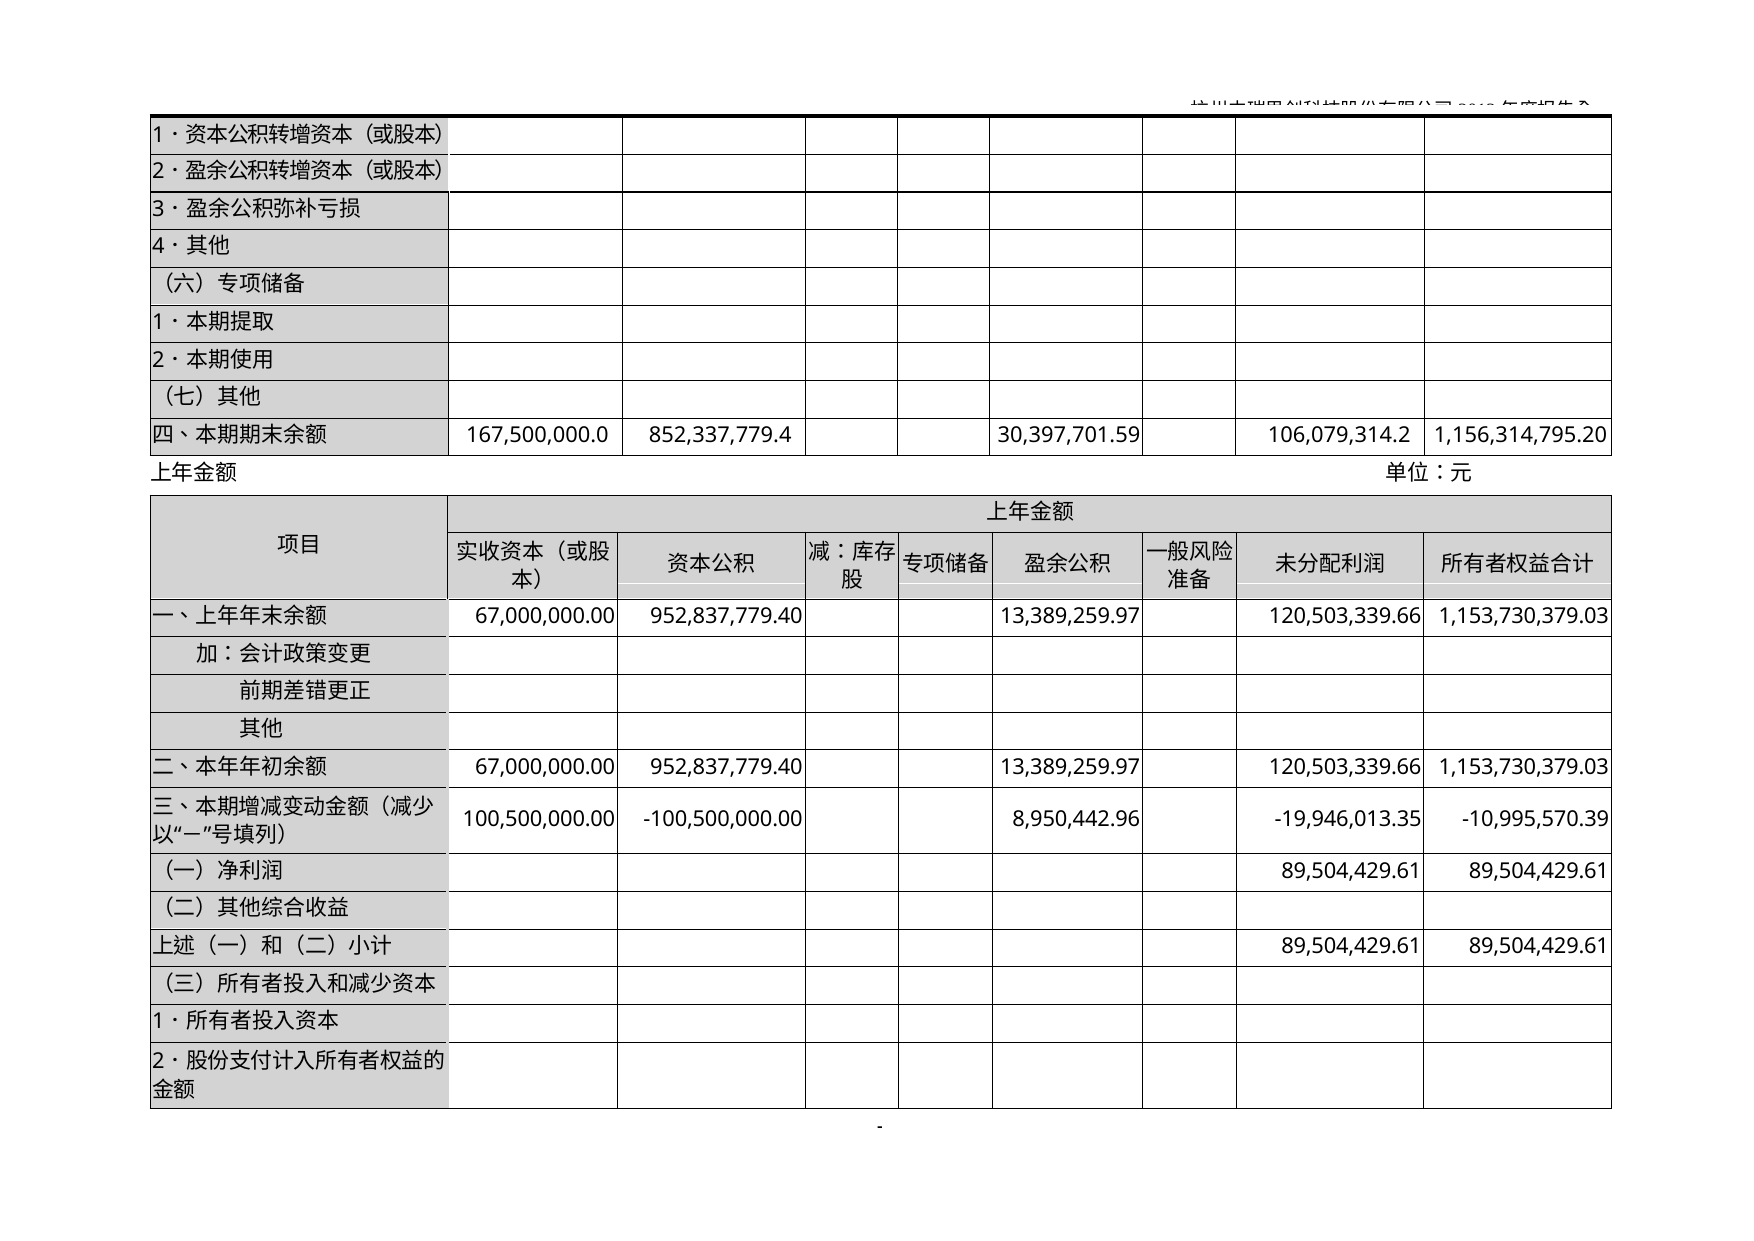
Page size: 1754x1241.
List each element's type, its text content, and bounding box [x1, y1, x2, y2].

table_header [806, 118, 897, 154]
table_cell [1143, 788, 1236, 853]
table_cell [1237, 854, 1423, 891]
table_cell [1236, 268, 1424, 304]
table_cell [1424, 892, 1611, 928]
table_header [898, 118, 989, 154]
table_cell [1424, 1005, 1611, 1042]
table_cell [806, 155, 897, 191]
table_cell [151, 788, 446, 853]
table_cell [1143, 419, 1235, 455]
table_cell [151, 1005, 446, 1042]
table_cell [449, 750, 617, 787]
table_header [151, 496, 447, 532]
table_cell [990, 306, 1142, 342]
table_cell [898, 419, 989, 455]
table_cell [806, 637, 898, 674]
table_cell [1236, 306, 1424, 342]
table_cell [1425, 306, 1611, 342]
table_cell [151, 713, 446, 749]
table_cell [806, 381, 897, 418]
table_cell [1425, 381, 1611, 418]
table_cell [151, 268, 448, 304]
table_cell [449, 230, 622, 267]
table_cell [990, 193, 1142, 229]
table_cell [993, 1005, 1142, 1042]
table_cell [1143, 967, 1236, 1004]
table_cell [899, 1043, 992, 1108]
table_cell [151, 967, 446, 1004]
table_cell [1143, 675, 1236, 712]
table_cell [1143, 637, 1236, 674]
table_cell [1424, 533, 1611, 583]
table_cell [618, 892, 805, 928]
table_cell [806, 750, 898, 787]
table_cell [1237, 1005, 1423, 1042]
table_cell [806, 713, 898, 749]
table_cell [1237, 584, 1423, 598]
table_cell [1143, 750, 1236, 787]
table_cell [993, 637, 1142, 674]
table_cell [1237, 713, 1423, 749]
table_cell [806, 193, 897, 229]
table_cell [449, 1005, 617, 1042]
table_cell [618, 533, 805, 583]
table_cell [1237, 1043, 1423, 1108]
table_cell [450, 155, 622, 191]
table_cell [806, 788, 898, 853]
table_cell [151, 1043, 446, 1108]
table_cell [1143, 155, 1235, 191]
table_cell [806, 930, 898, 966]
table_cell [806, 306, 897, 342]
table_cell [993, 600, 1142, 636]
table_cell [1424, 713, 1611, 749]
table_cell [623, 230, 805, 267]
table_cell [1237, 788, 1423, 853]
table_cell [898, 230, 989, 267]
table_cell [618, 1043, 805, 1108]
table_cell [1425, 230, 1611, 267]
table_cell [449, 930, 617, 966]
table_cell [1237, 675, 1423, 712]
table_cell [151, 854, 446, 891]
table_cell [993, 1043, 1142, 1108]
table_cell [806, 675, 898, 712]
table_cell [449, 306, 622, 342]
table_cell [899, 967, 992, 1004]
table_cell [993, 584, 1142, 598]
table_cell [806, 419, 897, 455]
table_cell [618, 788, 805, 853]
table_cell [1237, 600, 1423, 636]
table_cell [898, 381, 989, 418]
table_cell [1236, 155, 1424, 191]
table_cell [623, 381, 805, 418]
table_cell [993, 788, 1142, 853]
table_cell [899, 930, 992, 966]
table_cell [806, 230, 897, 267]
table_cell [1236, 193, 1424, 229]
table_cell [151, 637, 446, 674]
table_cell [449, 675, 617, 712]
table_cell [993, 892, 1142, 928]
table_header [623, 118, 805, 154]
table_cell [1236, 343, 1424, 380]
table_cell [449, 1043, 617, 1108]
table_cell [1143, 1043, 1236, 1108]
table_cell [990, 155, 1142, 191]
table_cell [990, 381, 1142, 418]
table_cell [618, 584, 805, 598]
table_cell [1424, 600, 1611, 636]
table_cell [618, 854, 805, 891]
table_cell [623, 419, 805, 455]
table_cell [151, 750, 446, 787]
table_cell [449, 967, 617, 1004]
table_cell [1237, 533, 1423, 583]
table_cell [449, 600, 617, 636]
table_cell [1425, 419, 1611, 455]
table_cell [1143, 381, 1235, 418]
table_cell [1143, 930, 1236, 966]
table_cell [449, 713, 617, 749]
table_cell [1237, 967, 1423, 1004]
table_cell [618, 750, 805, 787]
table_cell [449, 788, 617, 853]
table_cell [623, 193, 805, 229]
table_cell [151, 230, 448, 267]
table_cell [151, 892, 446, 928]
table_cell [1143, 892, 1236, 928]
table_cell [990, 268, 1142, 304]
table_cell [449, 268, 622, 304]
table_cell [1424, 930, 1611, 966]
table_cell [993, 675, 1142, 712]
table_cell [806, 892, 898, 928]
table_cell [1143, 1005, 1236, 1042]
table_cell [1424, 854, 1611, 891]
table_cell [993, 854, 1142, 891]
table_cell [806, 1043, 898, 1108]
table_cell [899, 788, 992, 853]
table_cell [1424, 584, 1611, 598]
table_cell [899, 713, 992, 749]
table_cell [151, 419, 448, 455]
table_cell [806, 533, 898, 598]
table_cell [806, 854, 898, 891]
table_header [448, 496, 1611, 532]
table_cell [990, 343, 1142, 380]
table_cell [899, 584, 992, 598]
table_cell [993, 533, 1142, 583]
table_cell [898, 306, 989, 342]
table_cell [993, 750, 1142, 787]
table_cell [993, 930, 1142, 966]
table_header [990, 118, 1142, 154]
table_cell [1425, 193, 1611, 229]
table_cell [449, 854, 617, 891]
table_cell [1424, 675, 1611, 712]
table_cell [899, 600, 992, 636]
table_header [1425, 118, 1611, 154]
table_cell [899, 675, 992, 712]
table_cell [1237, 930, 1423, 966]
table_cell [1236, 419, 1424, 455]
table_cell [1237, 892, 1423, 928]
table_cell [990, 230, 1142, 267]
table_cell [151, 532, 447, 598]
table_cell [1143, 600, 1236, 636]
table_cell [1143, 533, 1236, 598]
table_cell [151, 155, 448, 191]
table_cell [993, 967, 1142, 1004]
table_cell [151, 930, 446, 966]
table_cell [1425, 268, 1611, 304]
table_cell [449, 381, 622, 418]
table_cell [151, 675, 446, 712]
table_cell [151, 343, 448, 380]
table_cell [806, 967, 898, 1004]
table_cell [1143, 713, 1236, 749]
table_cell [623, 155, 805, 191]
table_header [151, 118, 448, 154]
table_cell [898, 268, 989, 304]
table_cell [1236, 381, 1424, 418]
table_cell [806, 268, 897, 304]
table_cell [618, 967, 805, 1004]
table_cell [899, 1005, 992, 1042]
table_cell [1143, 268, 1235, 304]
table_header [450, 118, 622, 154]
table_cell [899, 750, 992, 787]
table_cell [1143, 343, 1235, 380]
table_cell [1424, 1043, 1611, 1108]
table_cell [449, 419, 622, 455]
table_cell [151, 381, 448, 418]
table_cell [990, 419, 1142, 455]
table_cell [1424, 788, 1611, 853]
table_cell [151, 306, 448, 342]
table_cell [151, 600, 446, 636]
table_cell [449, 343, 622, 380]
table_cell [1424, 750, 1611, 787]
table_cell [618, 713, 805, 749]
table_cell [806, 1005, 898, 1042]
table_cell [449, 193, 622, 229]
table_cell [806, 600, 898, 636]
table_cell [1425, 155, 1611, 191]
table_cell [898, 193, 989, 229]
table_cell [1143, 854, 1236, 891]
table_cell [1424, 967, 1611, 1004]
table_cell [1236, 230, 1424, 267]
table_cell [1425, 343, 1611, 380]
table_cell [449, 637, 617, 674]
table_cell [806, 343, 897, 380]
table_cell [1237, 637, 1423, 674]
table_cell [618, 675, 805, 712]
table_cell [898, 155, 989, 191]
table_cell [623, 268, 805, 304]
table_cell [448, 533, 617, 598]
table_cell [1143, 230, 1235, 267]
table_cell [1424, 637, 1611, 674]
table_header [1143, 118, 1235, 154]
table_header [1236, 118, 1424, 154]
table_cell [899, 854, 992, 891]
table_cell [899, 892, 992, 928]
text 上年金额 单位：元 [150, 457, 1625, 487]
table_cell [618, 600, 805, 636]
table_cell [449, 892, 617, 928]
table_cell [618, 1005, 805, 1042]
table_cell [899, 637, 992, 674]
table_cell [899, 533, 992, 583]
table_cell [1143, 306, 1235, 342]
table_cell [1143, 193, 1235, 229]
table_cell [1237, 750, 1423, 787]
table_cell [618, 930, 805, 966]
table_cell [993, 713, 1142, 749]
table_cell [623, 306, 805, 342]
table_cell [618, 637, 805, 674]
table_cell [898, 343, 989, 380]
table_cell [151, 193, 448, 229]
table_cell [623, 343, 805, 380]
